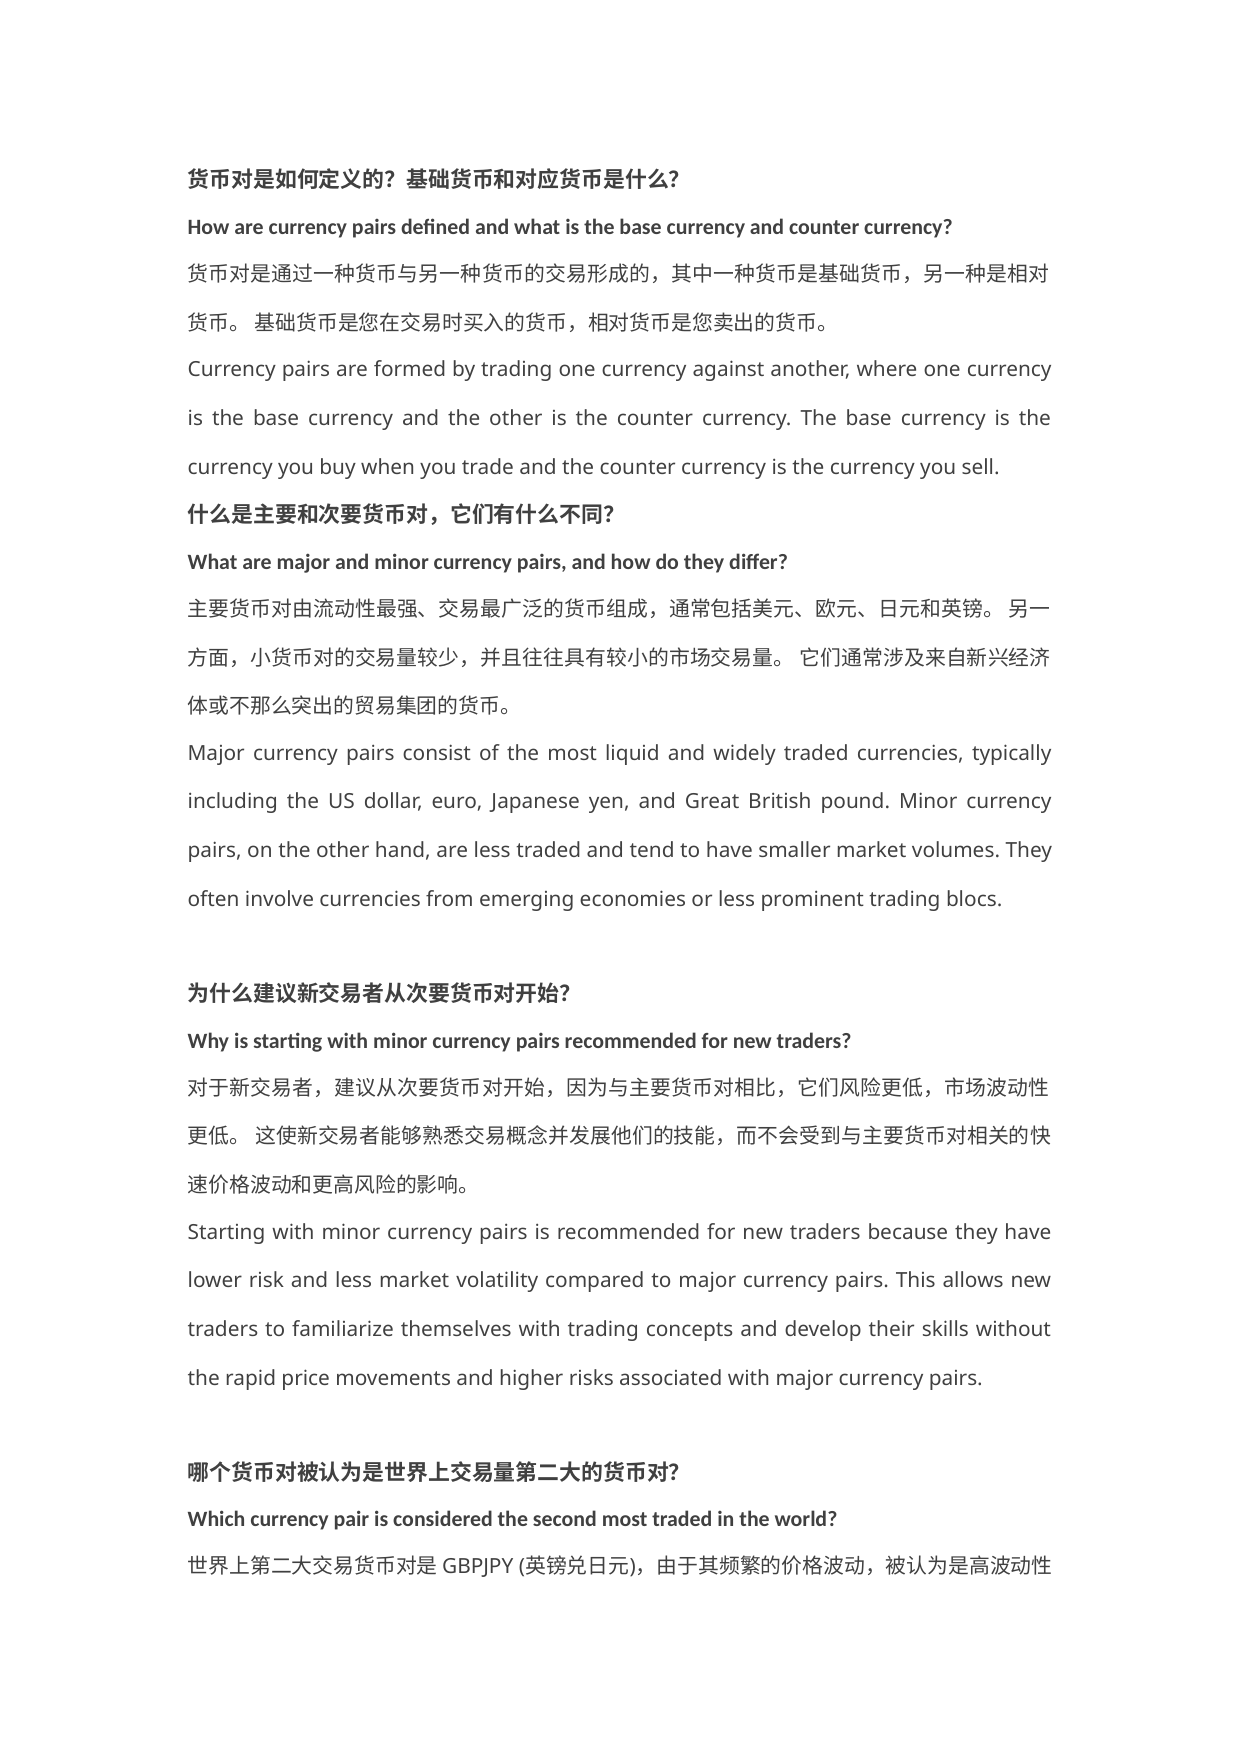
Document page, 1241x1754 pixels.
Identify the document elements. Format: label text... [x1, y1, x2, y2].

text Major currency pairs consist of the most liquid and widely traded currencies, typically including the US dollar, euro, Japanese yen, and Great British pound. Minor currency pairs, on the other hand, are less traded and tend to have smaller market volumes. They often involve currencies from emerging economies or less prominent trading blocs. [187, 736, 1053, 915]
text Which currency pair is considered the second most traded in the world? [187, 1503, 1053, 1535]
text 货币对是如何定义的？基础货币和对应货币是什么？ [187, 162, 1053, 194]
text 主要货币对由流动性最强、交易最广泛的货币组成，通常包括美元、欧元、日元和英镑。 另一方面，小货币对的交易量较少，并且往往具有较小的市场交易量。 它们通常涉及来自新兴经济体或不那么突出的贸易集团的货币。 [187, 591, 1053, 721]
text Why is starting with minor currency pairs recommended for new traders? [187, 1024, 1053, 1056]
text 为什么建议新交易者从次要货币对开始？ [187, 976, 1053, 1008]
text How are currency pairs defined and what is the base currency and counter currency? [187, 210, 1053, 243]
text 货币对是通过一种货币与另一种货币的交易形成的，其中一种货币是基础货币，另一种是相对货币。 基础货币是您在交易时买入的货币，相对货币是您卖出的货币。 [187, 256, 1053, 337]
text Currency pairs are formed by trading one currency against another, where one currency is the base currency and the other is the counter currency. The base currency is the currency you buy when you trade and the counter currency is the currency you sell. [187, 352, 1053, 482]
text 对于新交易者，建议从次要货币对开始，因为与主要货币对相比，它们风险更低，市场波动性更低。 这使新交易者能够熟悉交易概念并发展他们的技能，而不会受到与主要货币对相关的快速价格波动和更高风险的影响。 [187, 1070, 1053, 1200]
text 哪个货币对被认为是世界上交易量第二大的货币对？ [187, 1454, 1053, 1487]
text 什么是主要和次要货币对，它们有什么不同？ [187, 497, 1053, 529]
text What are major and minor currency pairs, and how do they differ? [187, 545, 1053, 577]
text Starting with minor currency pairs is recommended for new traders because they have lower risk and less market volatility compared to major currency pairs. This allows new traders to familiarize themselves with trading concepts and develop their skills without the rapid price movements and higher risks associated with major currency pairs. [187, 1215, 1053, 1393]
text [187, 1548, 1053, 1581]
